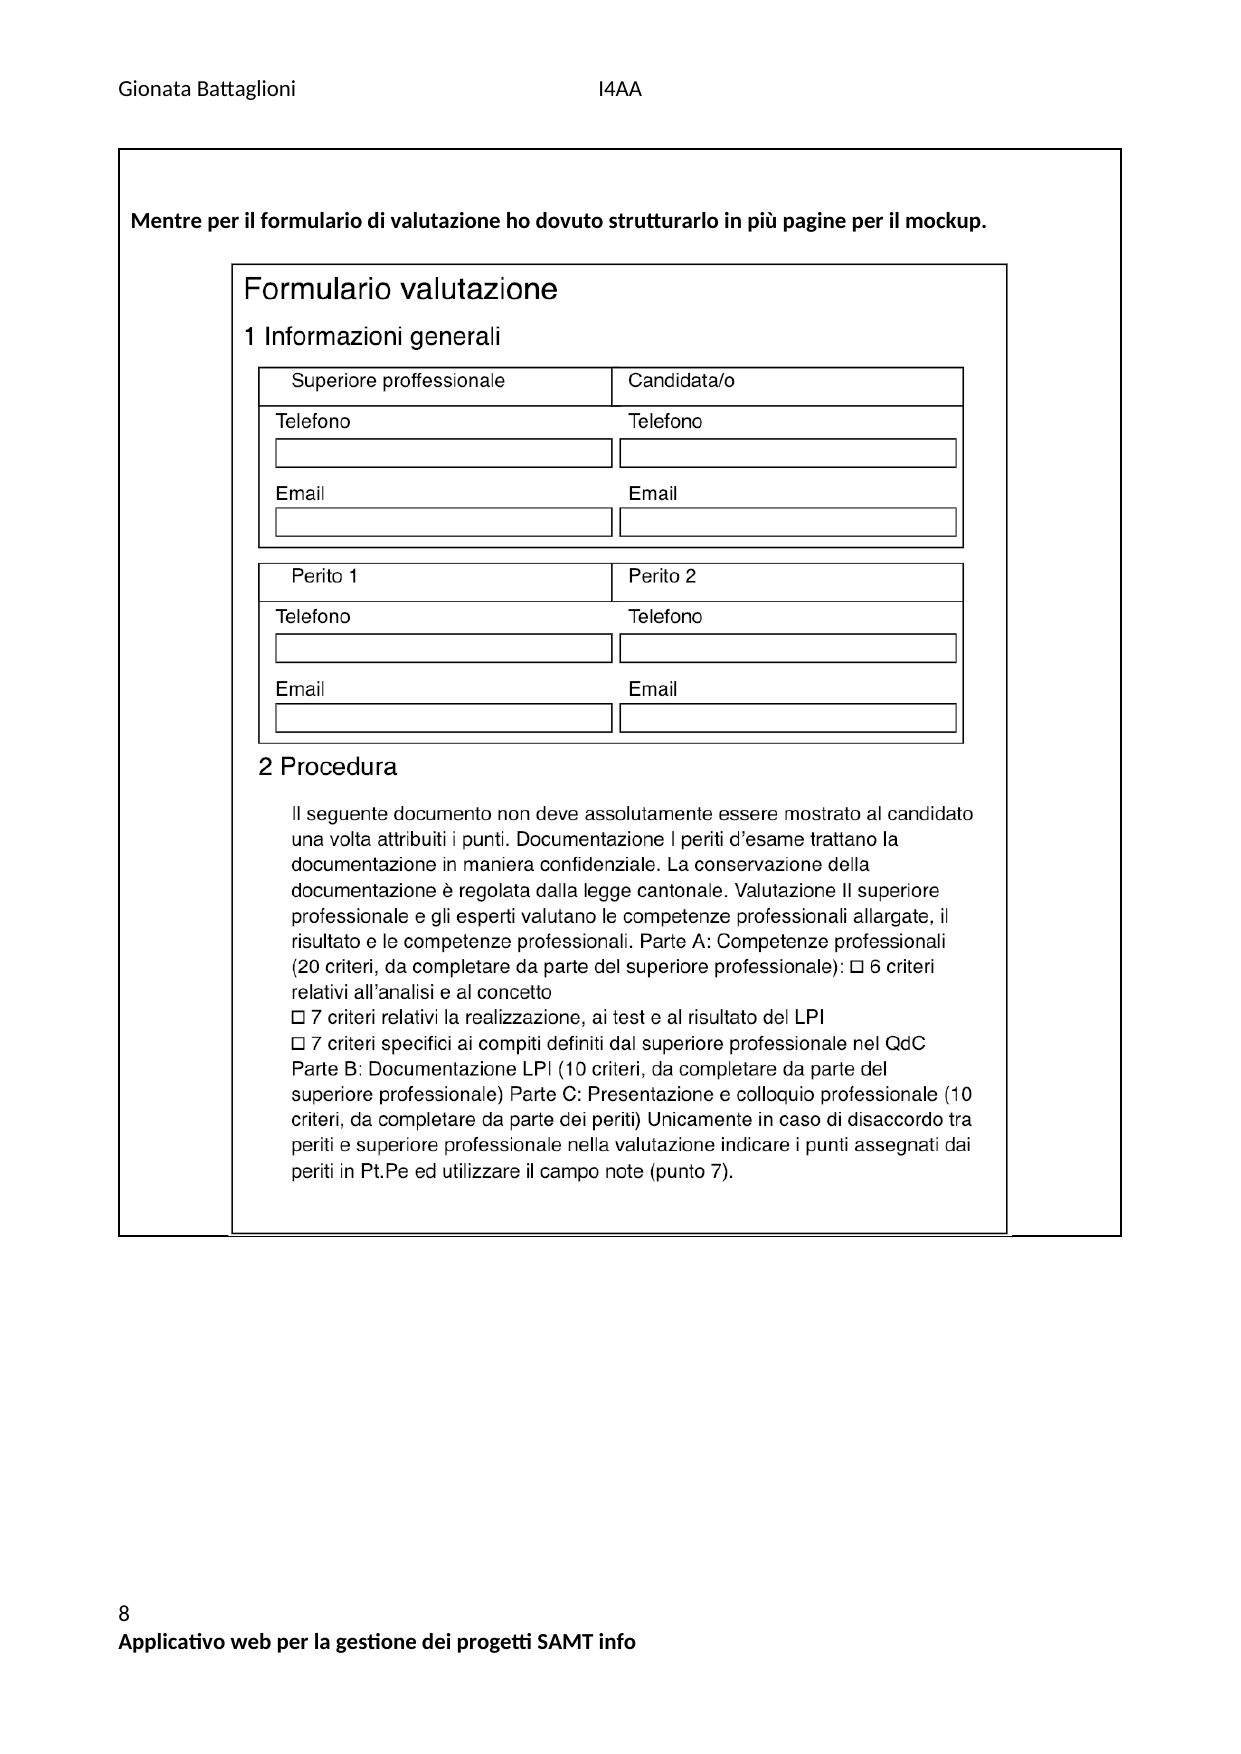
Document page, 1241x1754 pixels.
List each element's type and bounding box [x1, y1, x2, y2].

picture [228, 261, 1013, 1236]
table_cell [120, 150, 1120, 1235]
